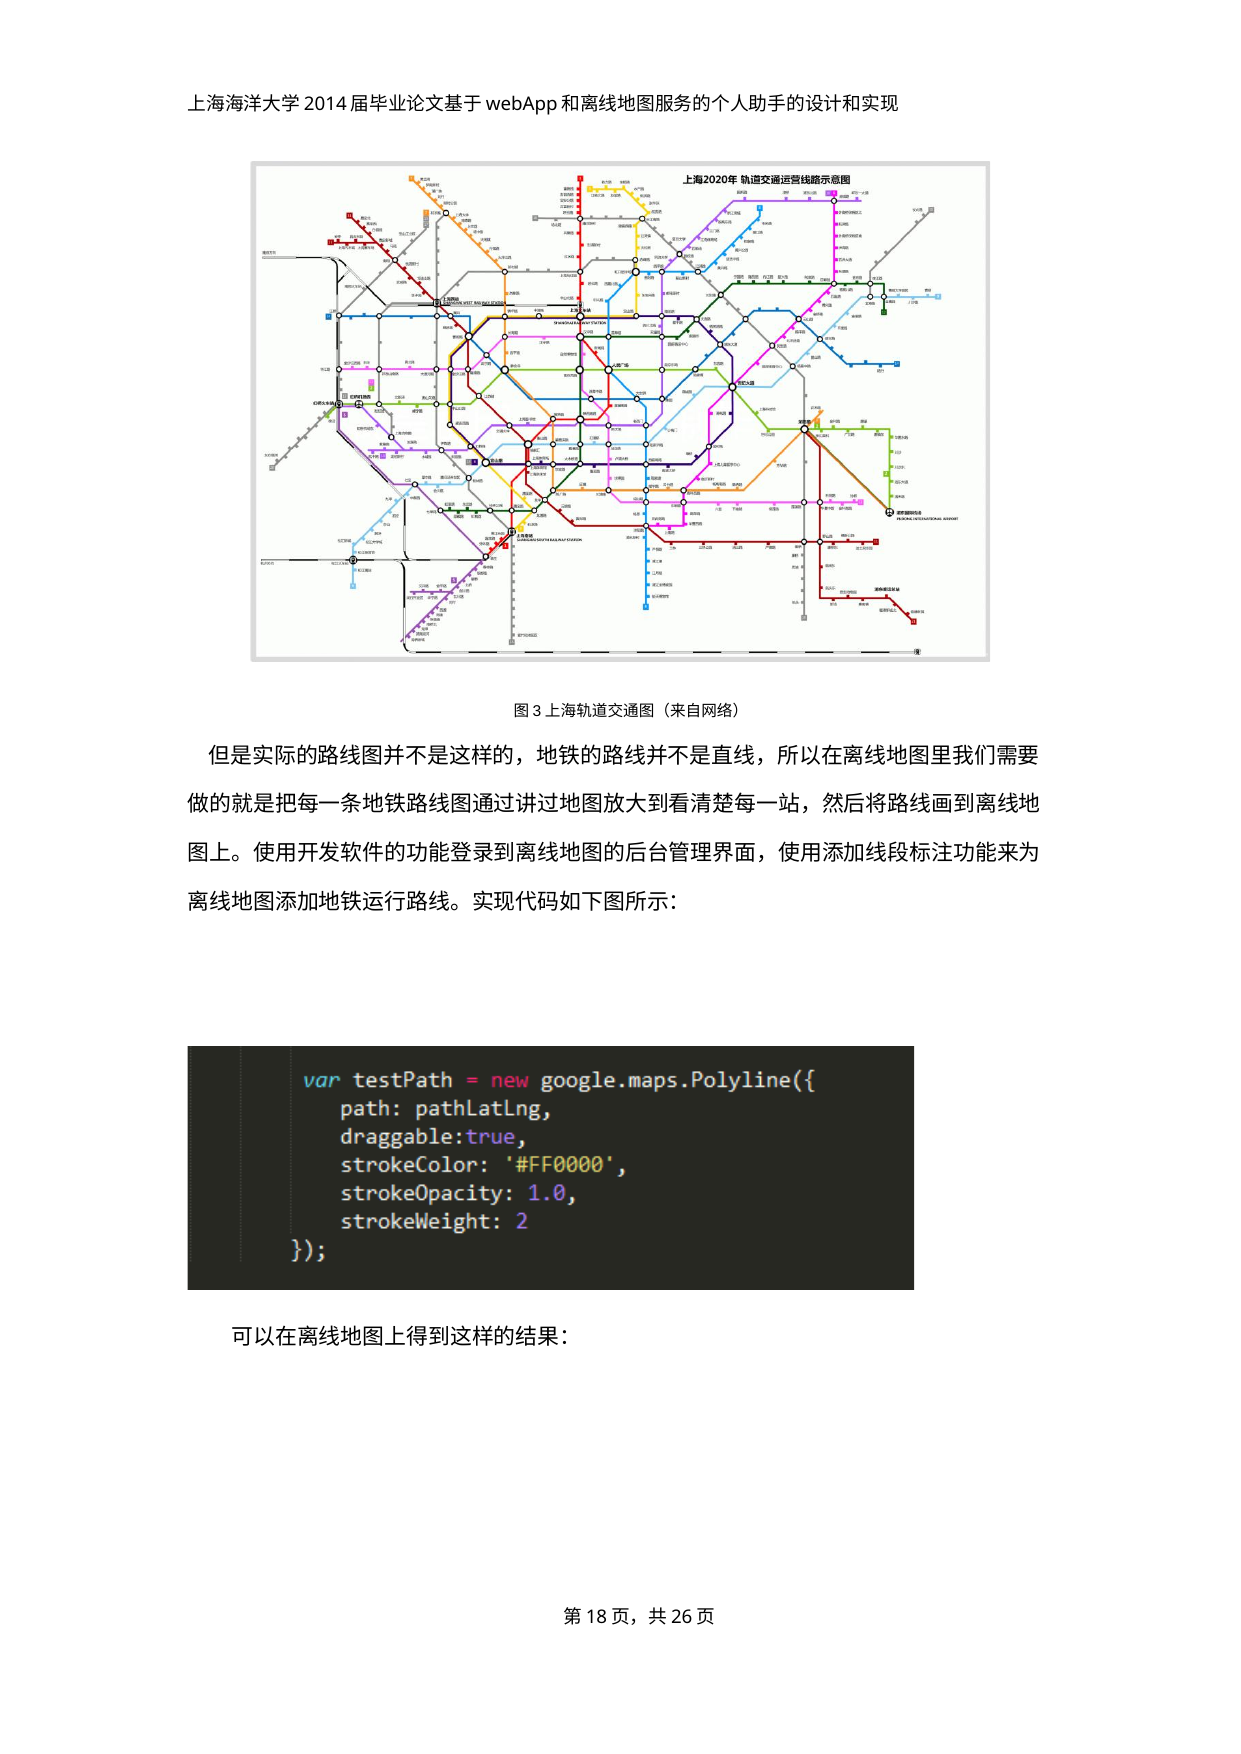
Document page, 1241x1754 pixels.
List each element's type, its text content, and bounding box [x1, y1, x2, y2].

text 可以在离线地图上得到这样的结果： [231, 1319, 1053, 1351]
picture [250, 161, 990, 662]
text 图 3 上海轨道交通图（来自网络） [187, 693, 1053, 726]
picture [187, 1046, 915, 1290]
